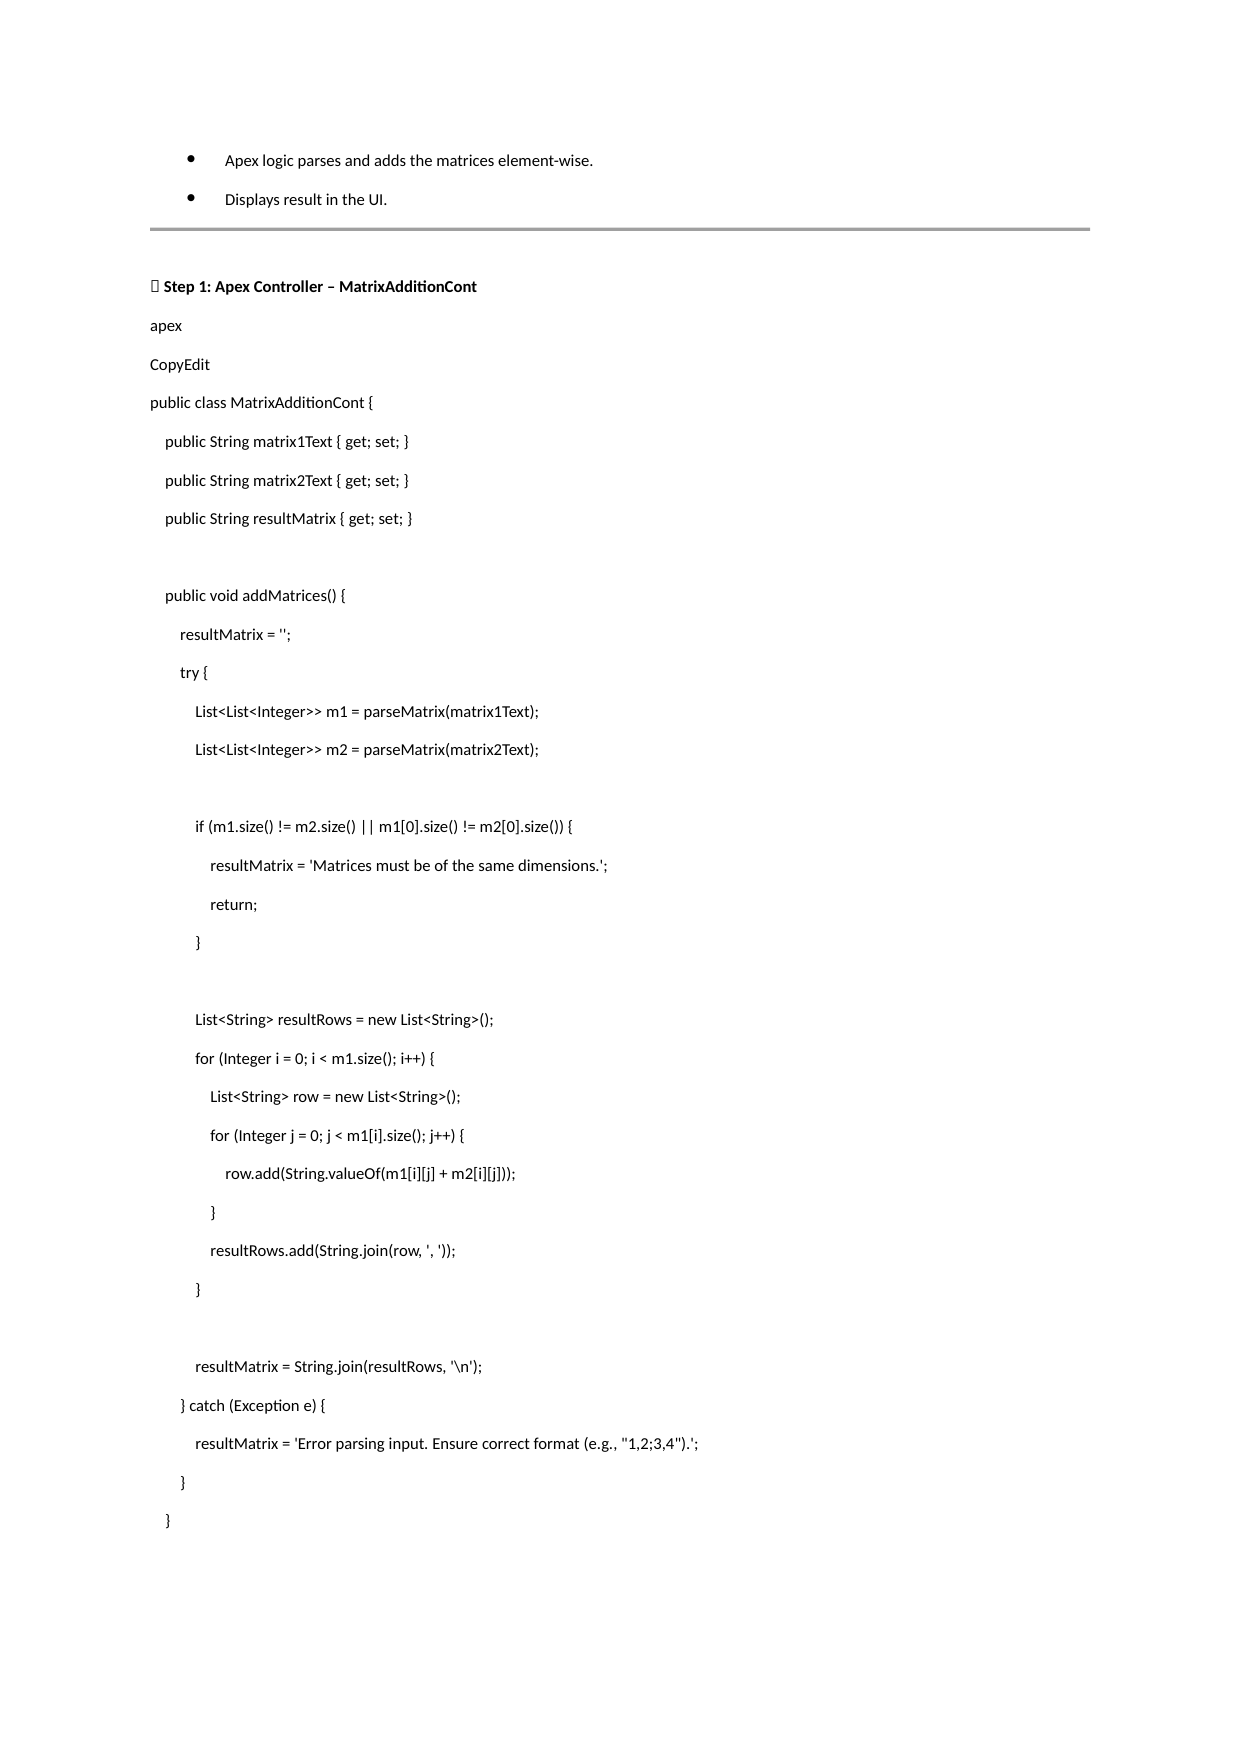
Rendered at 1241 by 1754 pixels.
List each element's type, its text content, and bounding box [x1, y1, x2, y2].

text try { [150, 663, 1090, 683]
text if (m1.size() != m2.size() || m1[0].size() != m2[0].size()) { [150, 817, 1090, 837]
text public void addMatrices() { [150, 586, 1090, 606]
list Displays result in the UI. [187, 189, 1090, 209]
text public class MatrixAdditionCont { [150, 393, 1090, 413]
text List<String> row = new List<String>(); [150, 1087, 1090, 1107]
text for (Integer i = 0; i < m1.size(); i++) { [150, 1048, 1090, 1068]
text return; [150, 894, 1090, 914]
text resultMatrix = 'Error parsing input. Ensure correct format (e.g., "1,2;3,4").'; [150, 1433, 1090, 1454]
text apex [150, 316, 1090, 336]
text resultRows.add(String.join(row, ', ')); [150, 1241, 1090, 1261]
text resultMatrix = String.join(resultRows, '\n'); [150, 1356, 1090, 1377]
text public String matrix2Text { get; set; } [150, 470, 1090, 490]
text public String resultMatrix { get; set; } [150, 508, 1090, 529]
text CopyEdit [150, 354, 1090, 374]
text } [150, 1202, 1090, 1222]
text } catch (Exception e) { [150, 1395, 1090, 1415]
text resultMatrix = 'Matrices must be of the same dimensions.'; [150, 855, 1090, 876]
text 🔹 Step 1: Apex Controller – MatrixAdditionCont [150, 274, 1090, 297]
text } [150, 1511, 1090, 1531]
text List<String> resultRows = new List<String>(); [150, 1009, 1090, 1030]
text List<List<Integer>> m2 = parseMatrix(matrix2Text); [150, 740, 1090, 760]
text resultMatrix = ''; [150, 624, 1090, 644]
text for (Integer j = 0; j < m1[i].size(); j++) { [150, 1125, 1090, 1145]
text List<List<Integer>> m1 = parseMatrix(matrix1Text); [150, 701, 1090, 721]
list Apex logic parses and adds the matrices element-wise. [187, 150, 1090, 171]
text } [150, 932, 1090, 953]
text } [150, 1472, 1090, 1492]
text } [150, 1279, 1090, 1299]
text row.add(String.valueOf(m1[i][j] + m2[i][j])); [150, 1164, 1090, 1184]
text public String matrix1Text { get; set; } [150, 431, 1090, 452]
